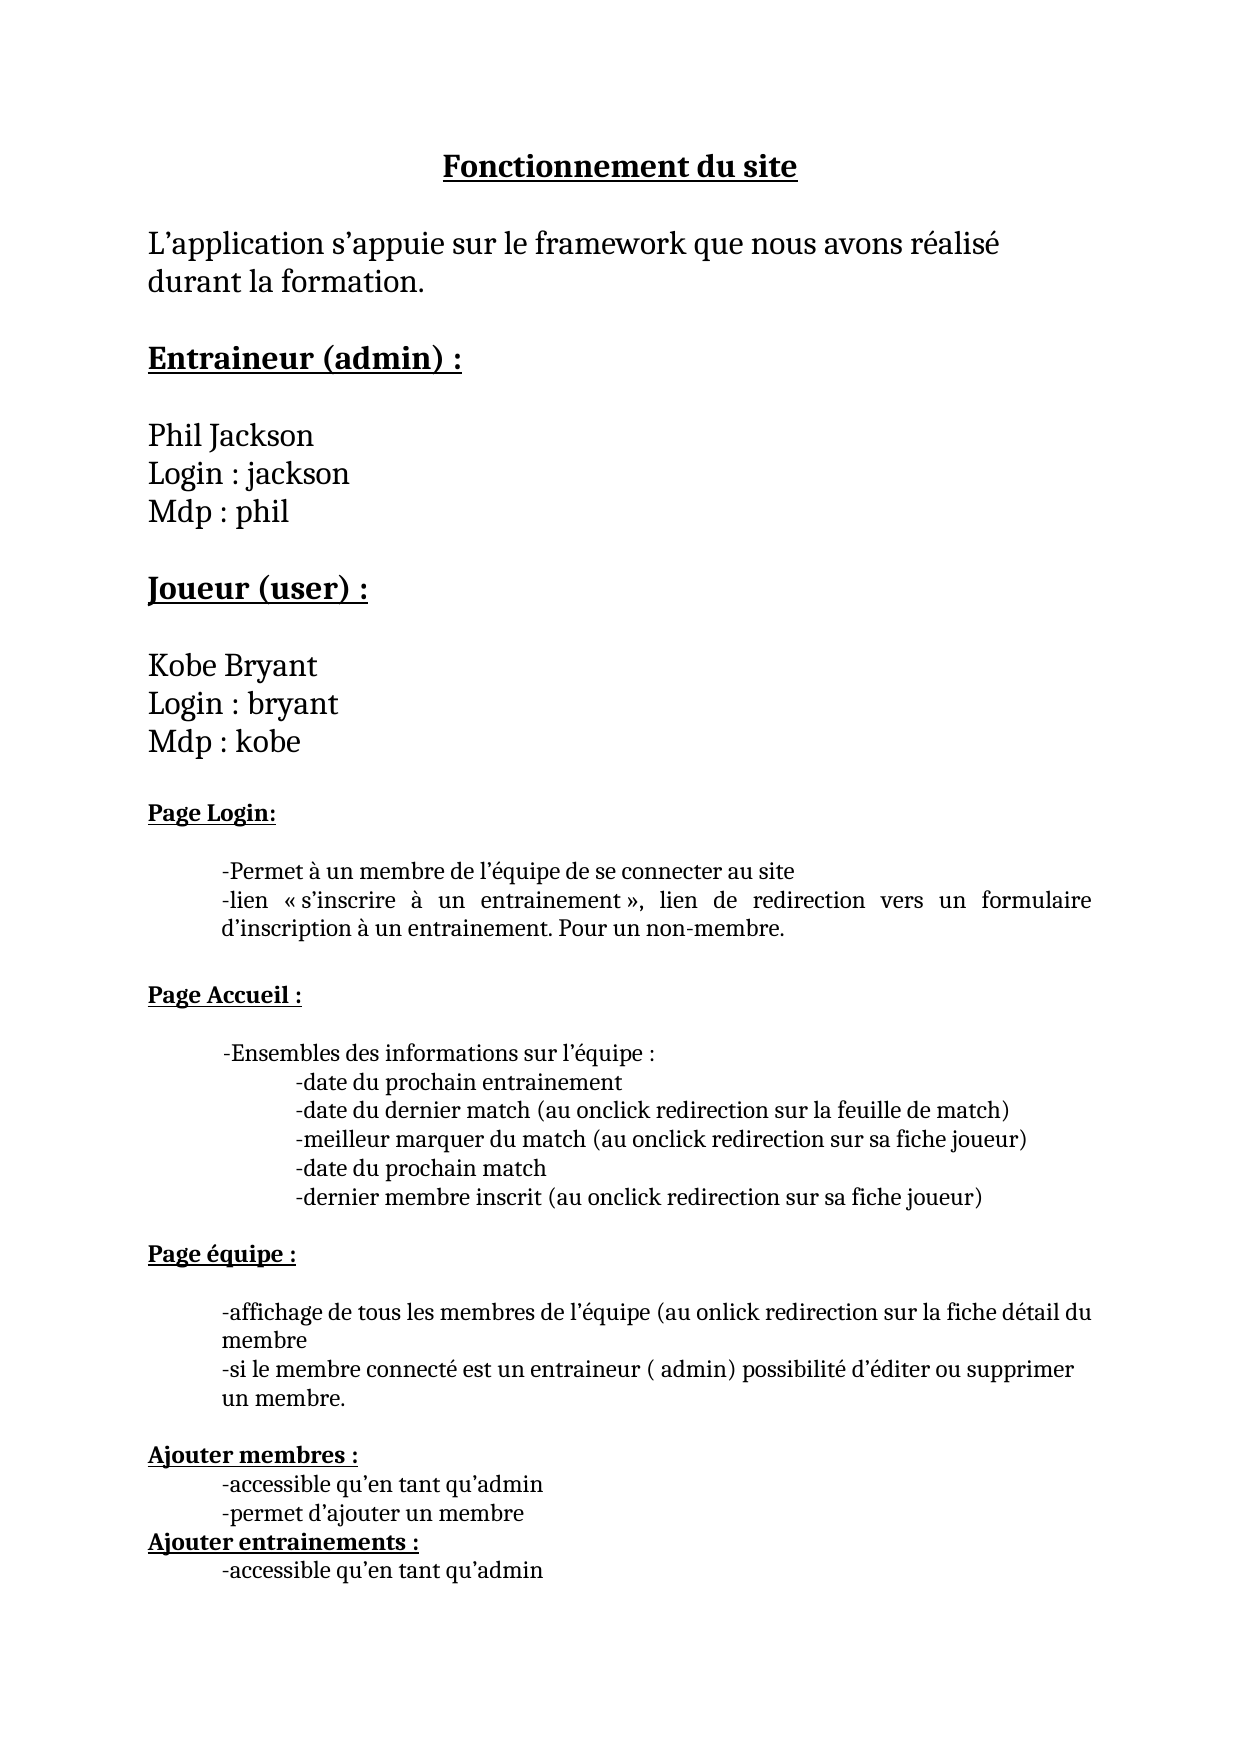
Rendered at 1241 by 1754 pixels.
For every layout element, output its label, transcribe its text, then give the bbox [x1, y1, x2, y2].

text -meilleur marquer du match (au onclick redirection sur sa fiche joueur) [295, 1125, 1093, 1154]
text -date du dernier match (au onclick redirection sur la feuille de match) [295, 1096, 1093, 1125]
text -lien « s’inscrire à un entrainement », lien de redirection vers un formulaire d’inscription à un entrainement. Pour un non-membre. [221, 886, 1093, 943]
text Login : jackson [148, 454, 1093, 493]
text Entraineur (admin) : [148, 339, 1093, 378]
text Mdp : kobe [148, 723, 1093, 761]
text L’application s’appuie sur le framework que nous avons réalisé durant la formation. [148, 224, 1093, 301]
text Phil Jackson [148, 416, 1093, 454]
text Login : bryant [148, 684, 1093, 723]
text -si le membre connecté est un entraineur ( admin) possibilité d’éditer ou supprimer un membre. [221, 1355, 1093, 1413]
list -Ensembles des informations sur l’équipe : [223, 1039, 1093, 1068]
text Joueur (user) : [148, 569, 1093, 608]
text -affichage de tous les membres de l’équipe (au onlick redirection sur la fiche détail du membre [221, 1298, 1093, 1355]
text -date du prochain entrainement [295, 1068, 1093, 1096]
text -date du prochain match [295, 1154, 1093, 1183]
text Page Accueil : [148, 981, 1093, 1010]
text -Permet à un membre de l’équipe de se connecter au site [148, 857, 1093, 886]
text -accessible qu’en tant qu’admin [148, 1470, 1093, 1499]
text Page Login: [148, 799, 1093, 828]
text Mdp : phil [148, 493, 1093, 531]
text -permet d’ajouter un membre [148, 1499, 1093, 1528]
text -dernier membre inscrit (au onclick redirection sur sa fiche joueur) [295, 1183, 1093, 1211]
text Ajouter entrainements : [148, 1528, 1093, 1556]
text Kobe Bryant [148, 646, 1093, 684]
text Page équipe : [148, 1240, 1093, 1269]
text -accessible qu’en tant qu’admin [148, 1556, 1093, 1585]
text Ajouter membres : [148, 1441, 1093, 1470]
text Fonctionnement du site [148, 148, 1093, 186]
